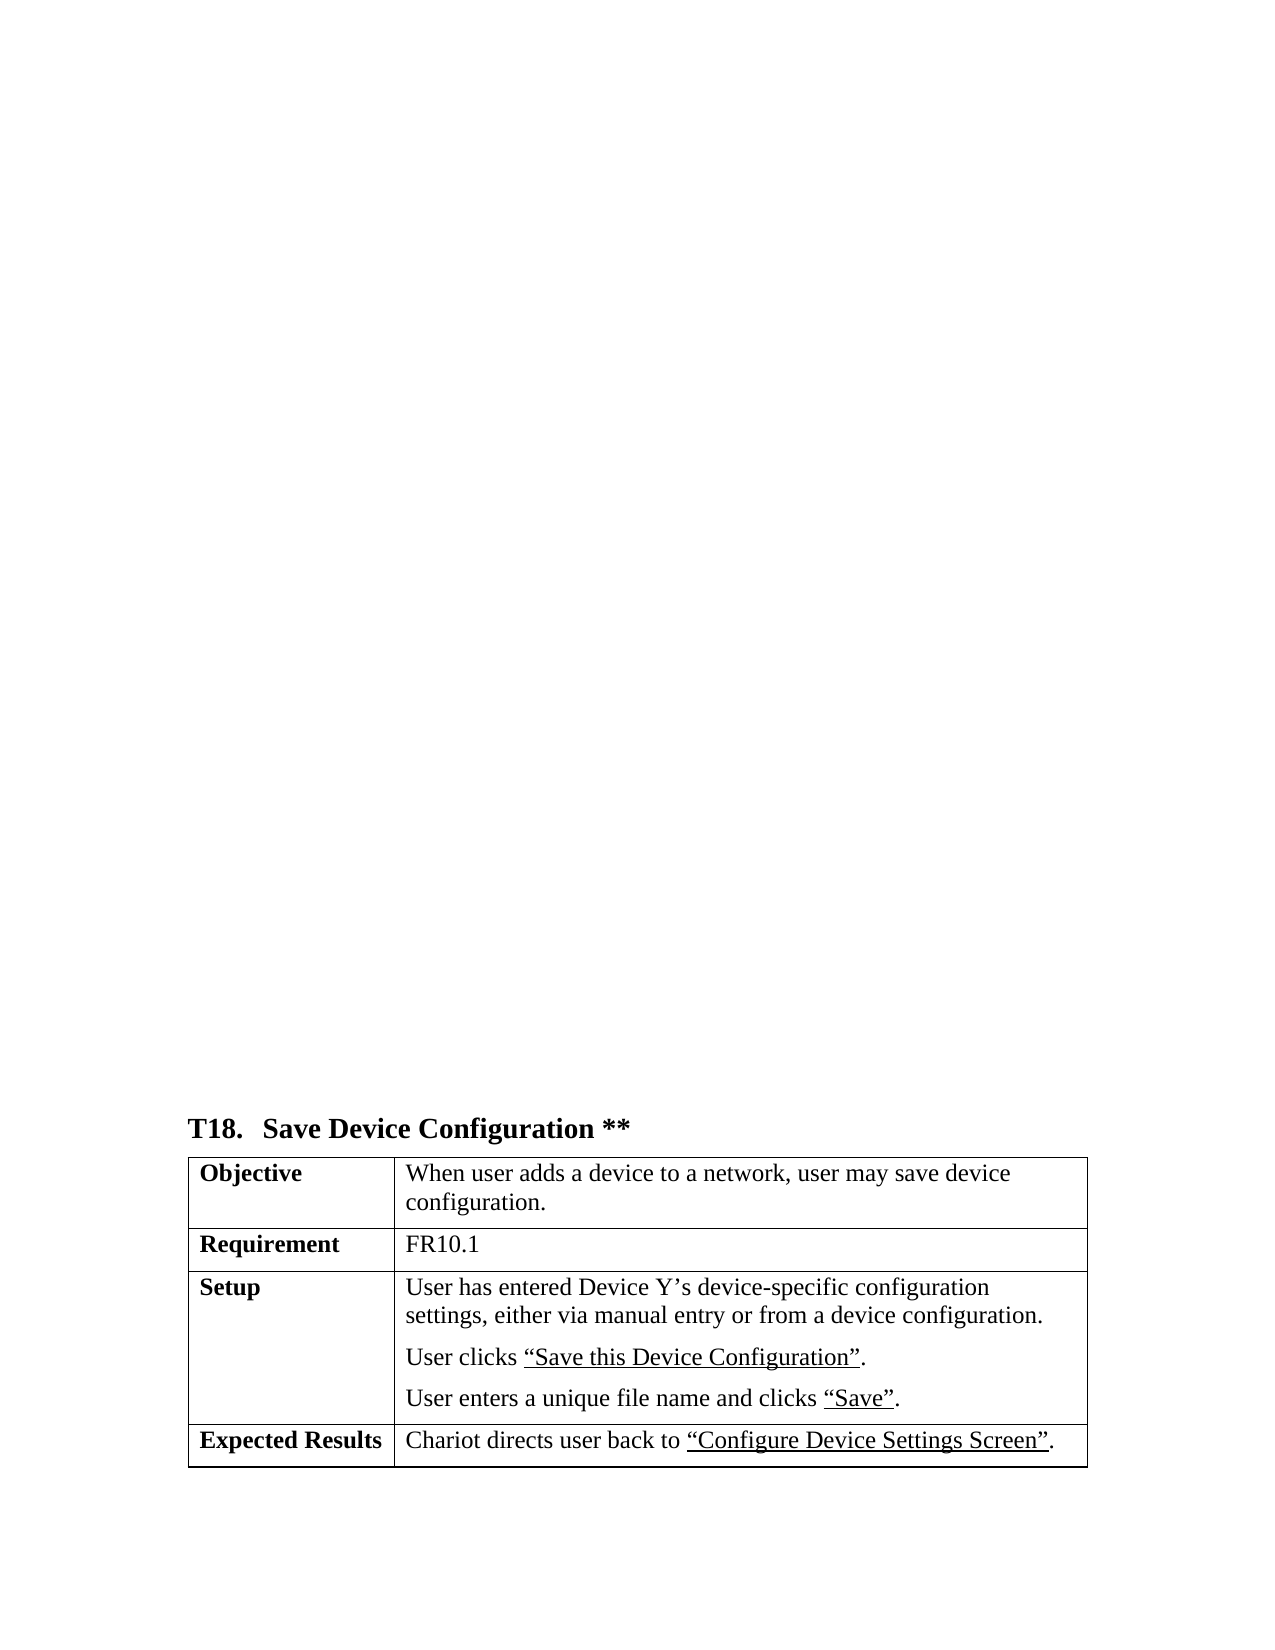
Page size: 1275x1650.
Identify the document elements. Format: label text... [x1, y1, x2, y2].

table_cell Setup [189, 1272, 394, 1424]
text Save Device Configuration ** [187, 1111, 1087, 1145]
table_cell Expected Results [189, 1425, 394, 1466]
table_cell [395, 1425, 1087, 1466]
table_cell User has entered Device Y’s device-specific configuration settings, either via manual entry or from a device configuration. User clicks “Save this Device Configuration”. User enters a unique file name and clicks “Save”. [395, 1272, 1087, 1424]
table_cell FR10.1 [395, 1229, 1087, 1271]
table_header When user adds a device to a network, user may save device configuration. [395, 1158, 1087, 1228]
table_header Objective [189, 1158, 394, 1228]
table_cell Requirement [189, 1229, 394, 1271]
